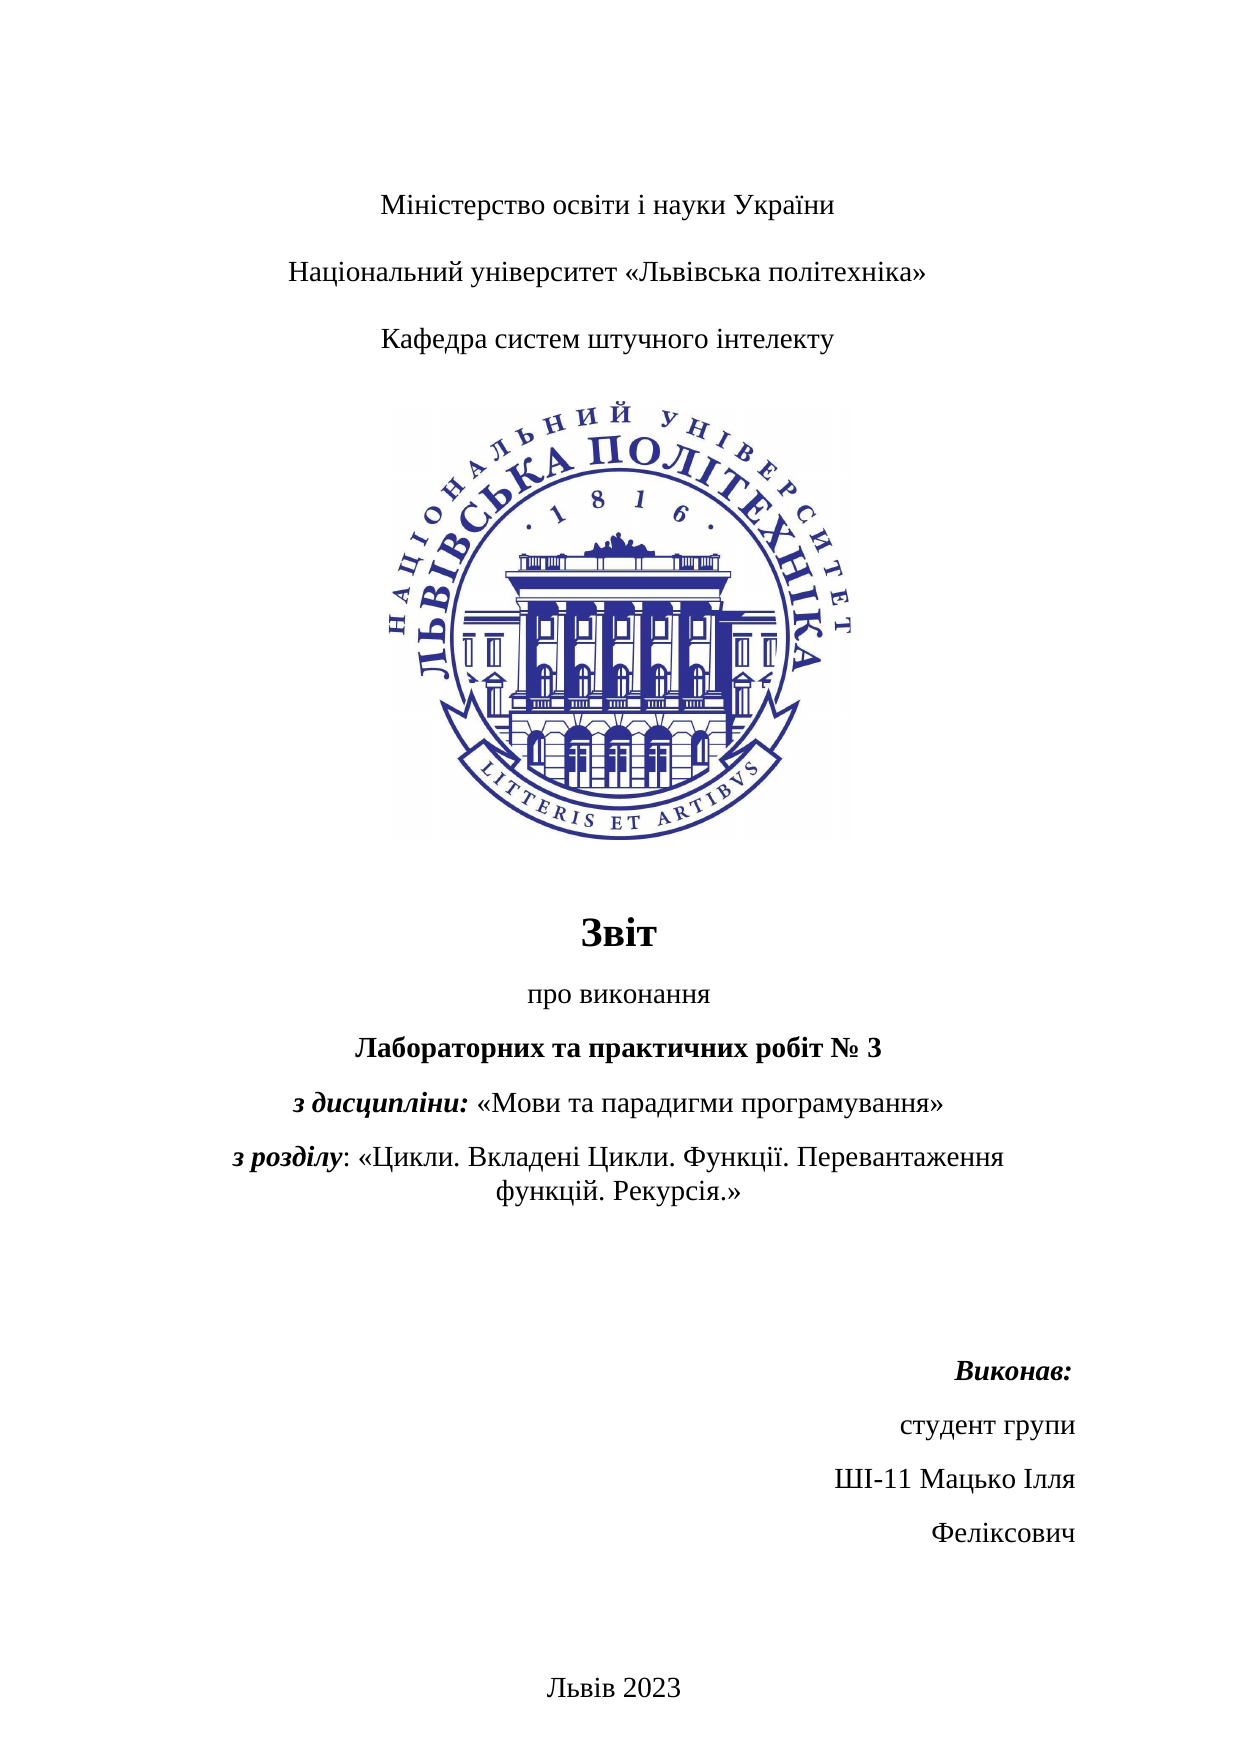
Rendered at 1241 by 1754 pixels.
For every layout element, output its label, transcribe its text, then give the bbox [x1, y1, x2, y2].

text з розділу: «Цикли. Вкладені Цикли. Функції. Перевантаження функцій. Рекурсія.» [200, 1139, 1037, 1206]
title Звіт [160, 907, 1077, 955]
text Виконав: [150, 1353, 1075, 1386]
text Міністерство освіти і науки України [253, 187, 962, 221]
text Кафедра систем штучного інтелекту [253, 321, 962, 354]
text студент групи ШІ-11 Мацько Ілля Феліксович [770, 1407, 1075, 1549]
text Львів 2023 [150, 1670, 1077, 1703]
text Лабораторних та практичних робіт № 3 [160, 1031, 1077, 1064]
text Національний університет «Львівська політехніка» [253, 254, 962, 288]
text про виконання [160, 976, 1077, 1010]
picture [388, 401, 851, 840]
text з дисципліни: «Мови та парадигми програмування» [160, 1085, 1077, 1118]
